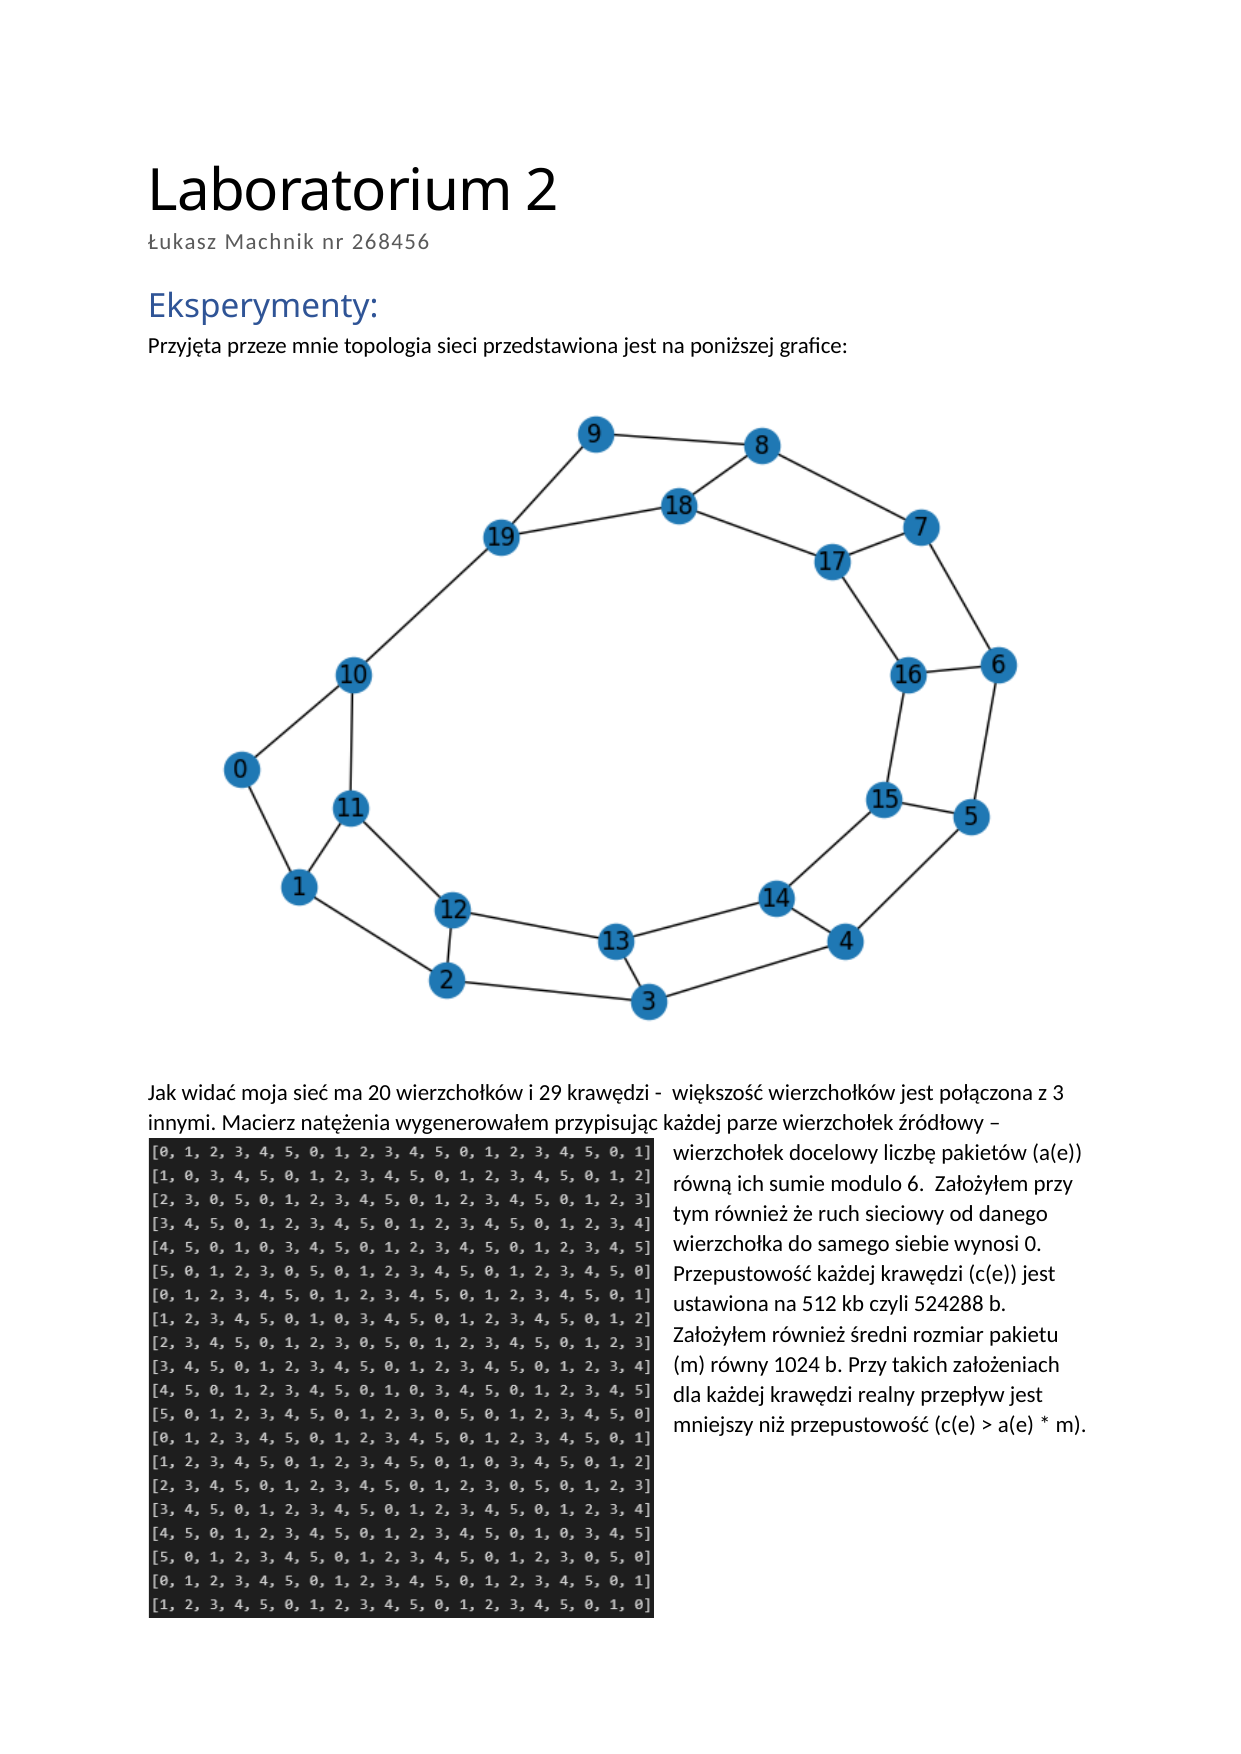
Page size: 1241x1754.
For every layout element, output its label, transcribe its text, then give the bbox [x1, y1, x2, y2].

subtitle Eksperymenty: [148, 282, 1093, 328]
text Przyjęta przeze mnie topologia sieci przedstawiona jest na poniższej grafice: Jak widać moja sieć ma 20 wierzchołków i 29 krawędzi - większość wierzchołków jest połączona z 3 innymi. Macierz natężenia wygenerowałem przypisując każdej parze wierzchołek źródłowy – wierzchołek docelowy liczbę pakietów (a(e)) równą ich sumie modulo 6. Założyłem przy tym również że ruch sieciowy od danego wierzchołka do samego siebie wynosi 0. Przepustowość każdej krawędzi (c(e)) jest ustawiona na 512 kb czyli 524288 b. Założyłem również średni rozmiar pakietu (m) równy 1024 b. Przy takich założeniach dla każdej krawędzi realny przepływ jest mniejszy niż przepustowość (c(e) > a(e) * m). [148, 1076, 1093, 1438]
picture [147, 1138, 654, 1617]
title Laboratorium 2 [148, 148, 1093, 227]
subtitle Łukasz Machnik nr 268456 [148, 227, 1093, 255]
picture [147, 361, 1093, 1076]
